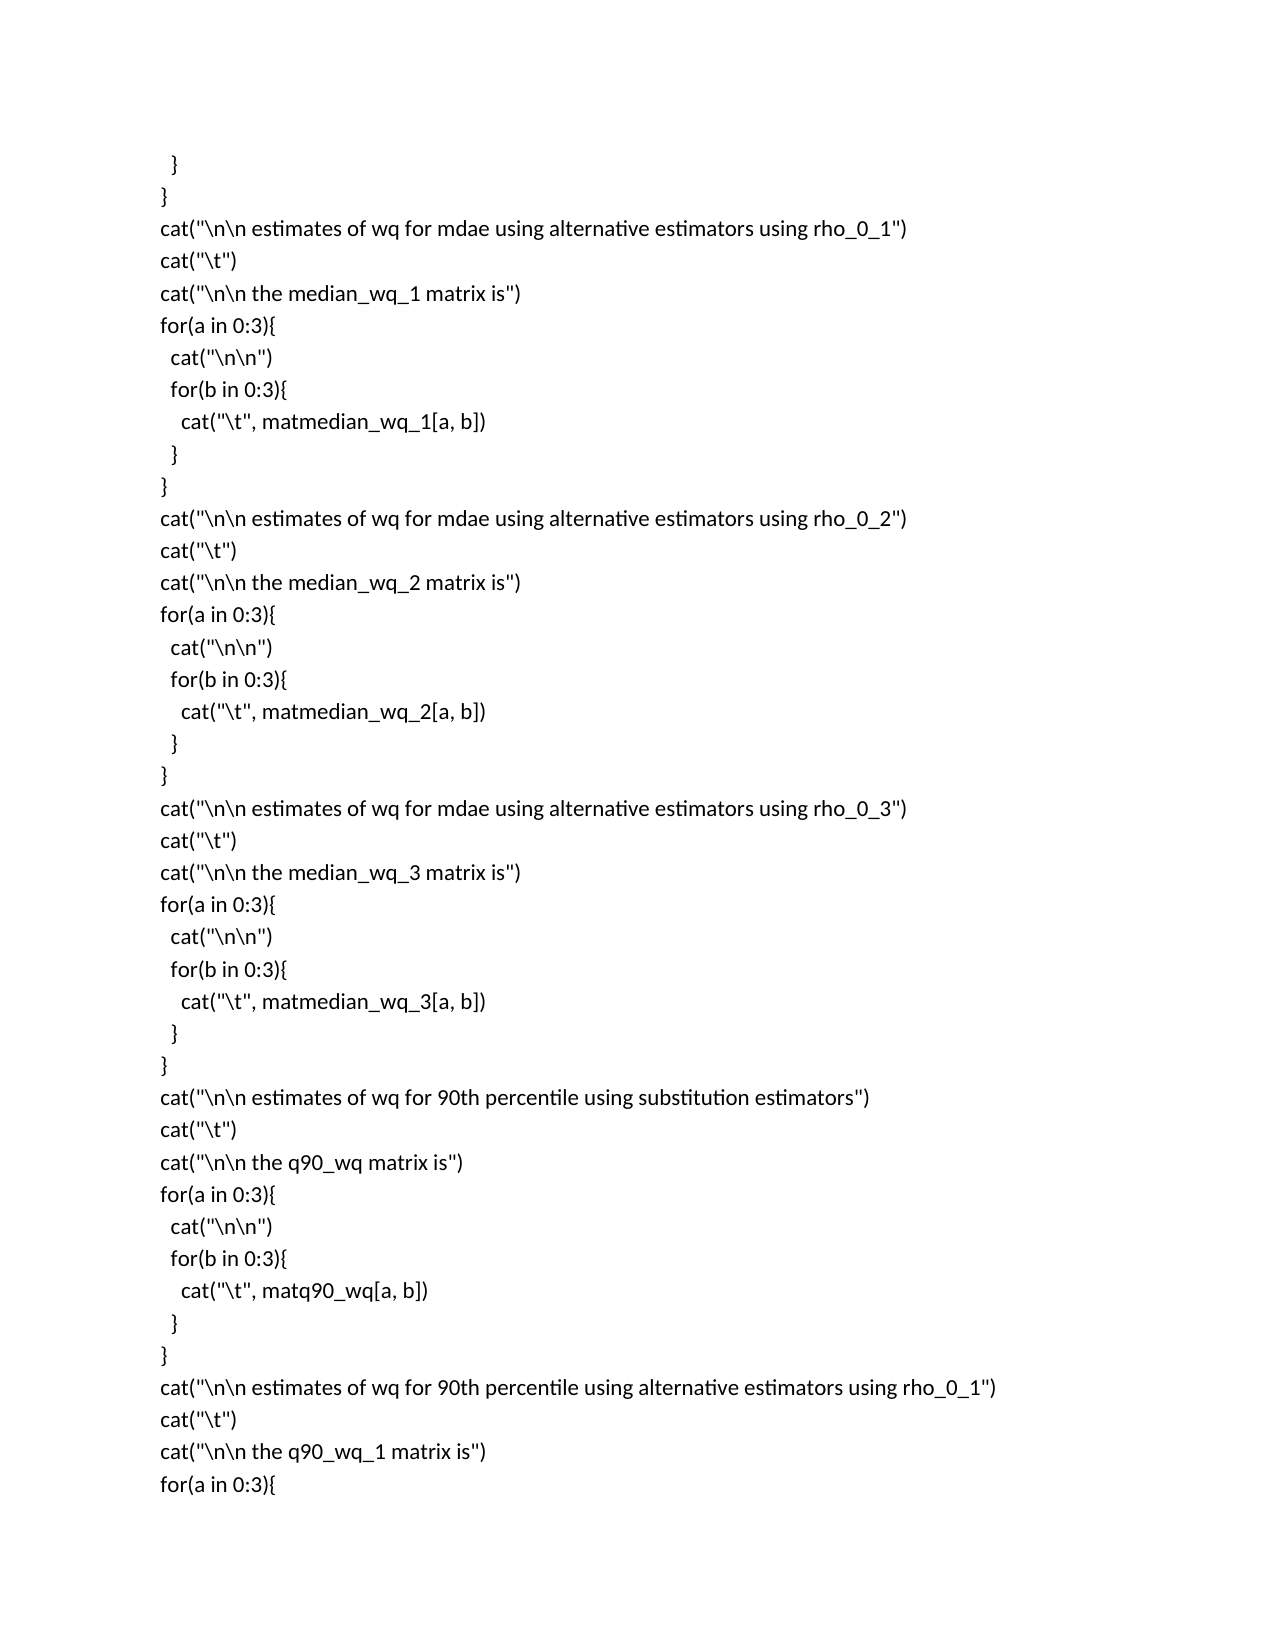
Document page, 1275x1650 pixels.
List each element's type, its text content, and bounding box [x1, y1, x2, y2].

text for(b in 0:3){ [150, 375, 1125, 403]
text for(a in 0:3){ [150, 890, 1125, 918]
text cat("\t") [150, 1405, 1125, 1433]
text cat("\n\n") [150, 1212, 1125, 1240]
text cat("\n\n the median_wq_1 matrix is") [150, 279, 1125, 307]
text cat("\t", matmedian_wq_2[a, b]) [150, 697, 1125, 725]
text cat("\n\n the median_wq_2 matrix is") [150, 568, 1125, 596]
text cat("\t", matq90_wq[a, b]) [150, 1277, 1125, 1304]
text } [150, 150, 1125, 178]
text } [150, 472, 1125, 500]
text for(a in 0:3){ [150, 601, 1125, 629]
text cat("\t") [150, 536, 1125, 564]
text cat("\n\n estimates of wq for 90th percentile using substitution estimators") [150, 1083, 1125, 1111]
text cat("\t") [150, 247, 1125, 274]
text cat("\n\n estimates of wq for mdae using alternative estimators using rho_0_2") [150, 504, 1125, 532]
text cat("\n\n") [150, 343, 1125, 371]
text cat("\n\n estimates of wq for mdae using alternative estimators using rho_0_3") [150, 794, 1125, 822]
text } [150, 1309, 1125, 1337]
text for(a in 0:3){ [150, 311, 1125, 339]
text cat("\t") [150, 826, 1125, 854]
text cat("\n\n") [150, 633, 1125, 661]
text } [150, 182, 1125, 210]
text cat("\n\n") [150, 922, 1125, 951]
text } [150, 1341, 1125, 1369]
text cat("\n\n estimates of wq for 90th percentile using alternative estimators using rho_0_1") [150, 1373, 1125, 1401]
text cat("\n\n the q90_wq matrix is") [150, 1148, 1125, 1176]
text } [150, 729, 1125, 757]
text } [150, 440, 1125, 468]
text cat("\n\n the q90_wq_1 matrix is") [150, 1437, 1125, 1466]
text } [150, 1051, 1125, 1079]
text for(a in 0:3){ [150, 1470, 1125, 1498]
text } [150, 762, 1125, 789]
text } [150, 1019, 1125, 1047]
text for(b in 0:3){ [150, 1244, 1125, 1272]
text for(b in 0:3){ [150, 665, 1125, 693]
text for(b in 0:3){ [150, 955, 1125, 983]
text cat("\n\n estimates of wq for mdae using alternative estimators using rho_0_1") [150, 214, 1125, 242]
text cat("\n\n the median_wq_3 matrix is") [150, 858, 1125, 886]
text cat("\t", matmedian_wq_3[a, b]) [150, 987, 1125, 1015]
text cat("\t") [150, 1116, 1125, 1144]
text for(a in 0:3){ [150, 1180, 1125, 1208]
text cat("\t", matmedian_wq_1[a, b]) [150, 407, 1125, 436]
